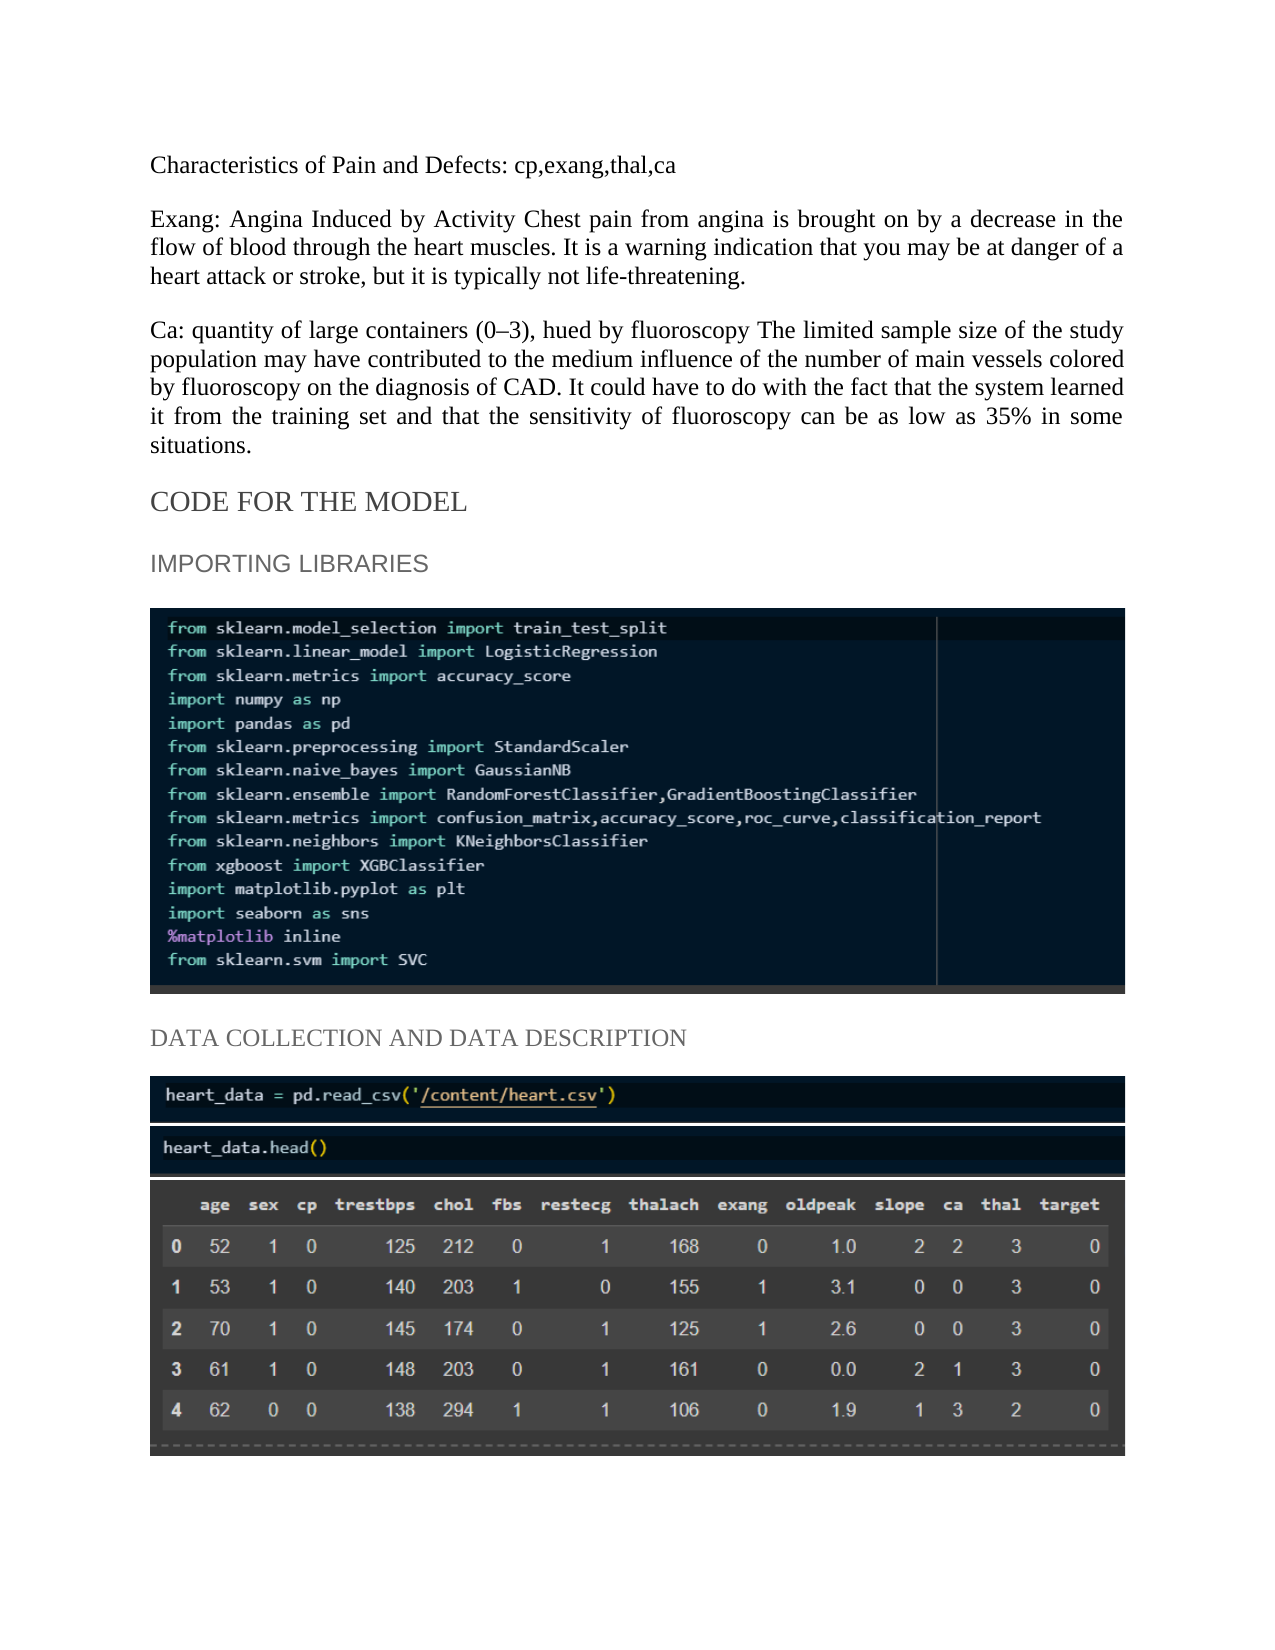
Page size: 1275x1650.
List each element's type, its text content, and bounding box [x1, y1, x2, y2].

picture [150, 1180, 1125, 1456]
text Exang: Angina Induced by Activity Chest pain from angina is brought on by a decrease in the flow of blood through the heart muscles. It is a warning indication that you may be at danger of a heart attack or stroke, but it is typically not life-threatening. [150, 204, 1125, 290]
subtitle CODE FOR THE MODEL [150, 484, 1125, 517]
text Characteristics of Pain and Defects: cp,exang,thal,ca [150, 150, 1125, 179]
picture [150, 608, 1125, 994]
subtitle IMPORTING LIBRARIES [150, 548, 1125, 577]
text Ca: quantity of large containers (0–3), hued by fluoroscopy The limited sample size of the study population may have contributed to the medium influence of the number of main vessels colored by fluoroscopy on the diagnosis of CAD. It could have to do with the fact that the system learned it from the training set and that the sensitivity of fluoroscopy can be as low as 35% in some situations. [150, 315, 1125, 459]
picture [150, 1076, 1125, 1123]
picture [150, 1126, 1125, 1177]
subtitle DATA COLLECTION AND DATA DESCRIPTION [150, 1023, 1125, 1052]
